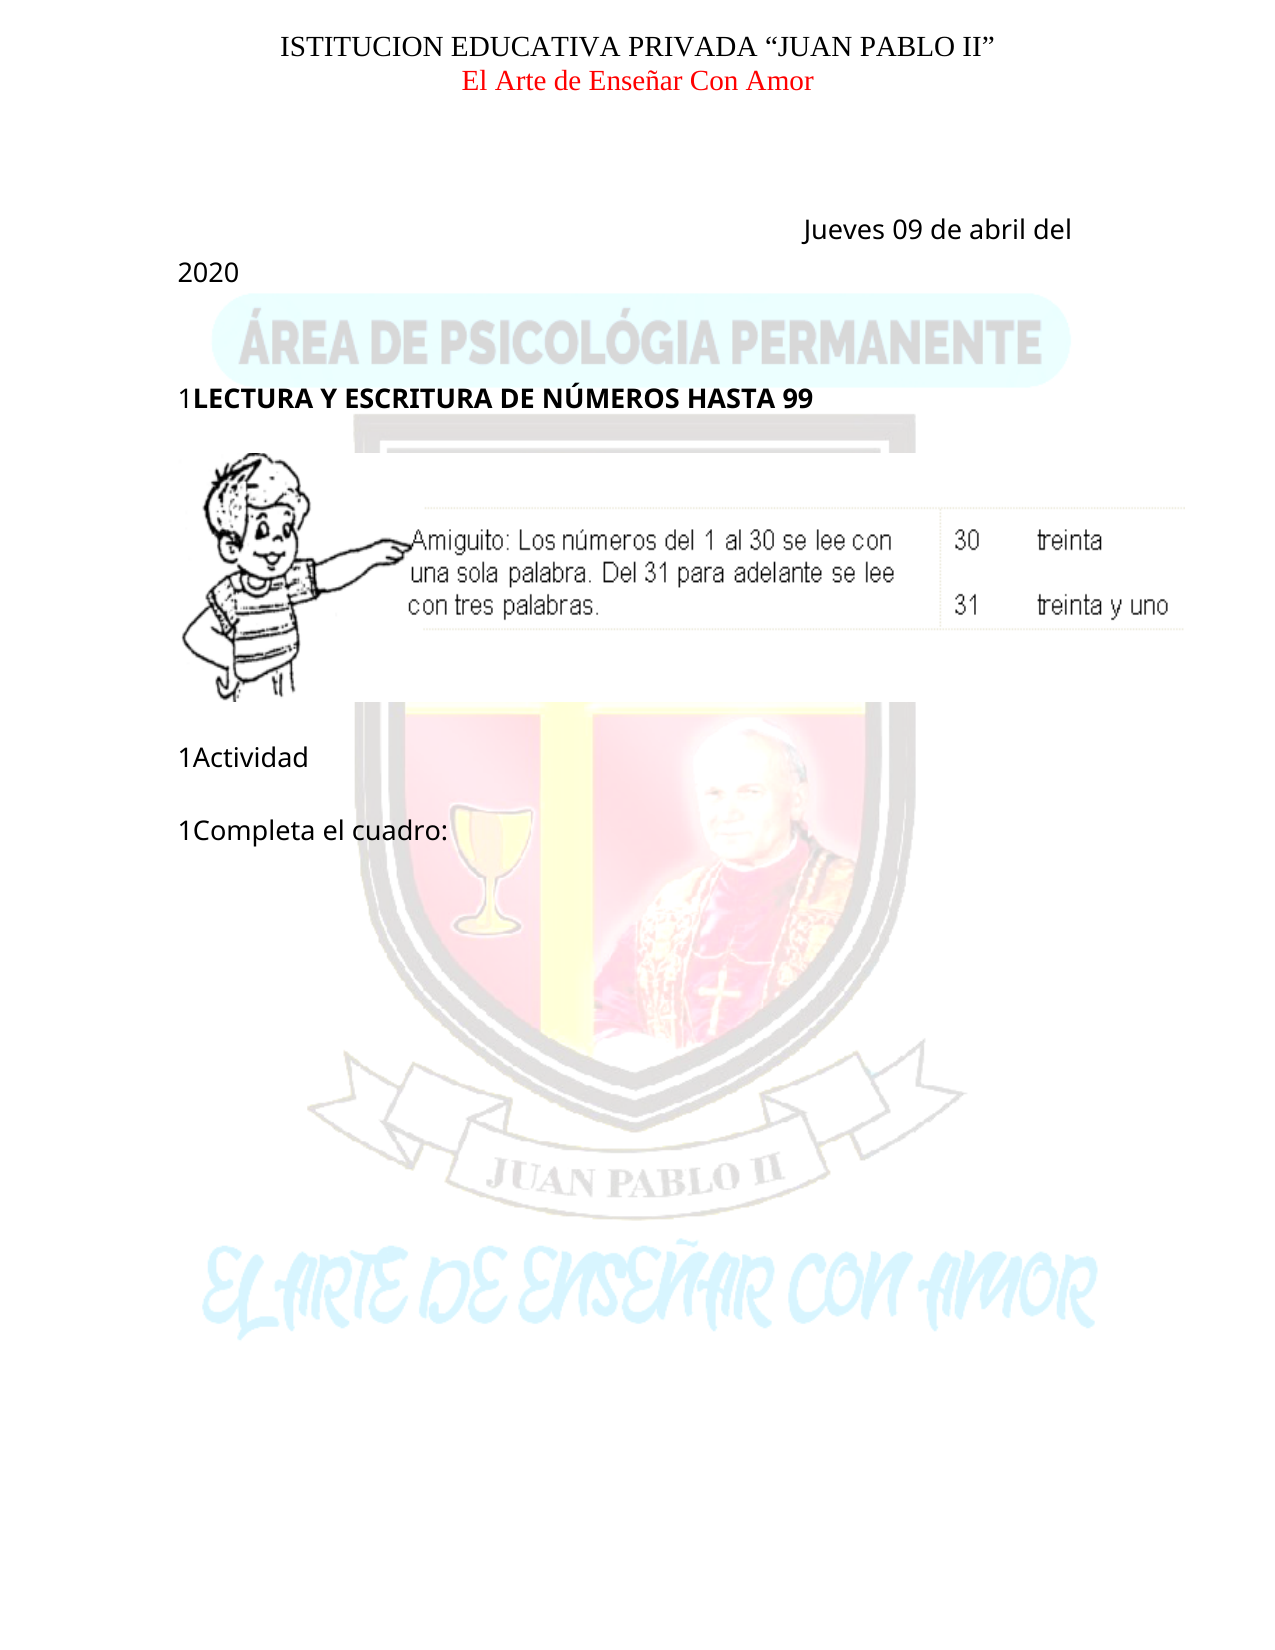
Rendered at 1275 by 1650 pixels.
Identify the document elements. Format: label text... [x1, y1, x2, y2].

text LECTURA Y ESCRITURA DE NÚMEROS HASTA 99 [177, 380, 1098, 417]
text Completa el cuadro: [177, 812, 1098, 849]
text Actividad [177, 738, 1098, 775]
picture [177, 453, 1185, 702]
text Jueves 09 de abril del 2020 [177, 211, 1098, 290]
